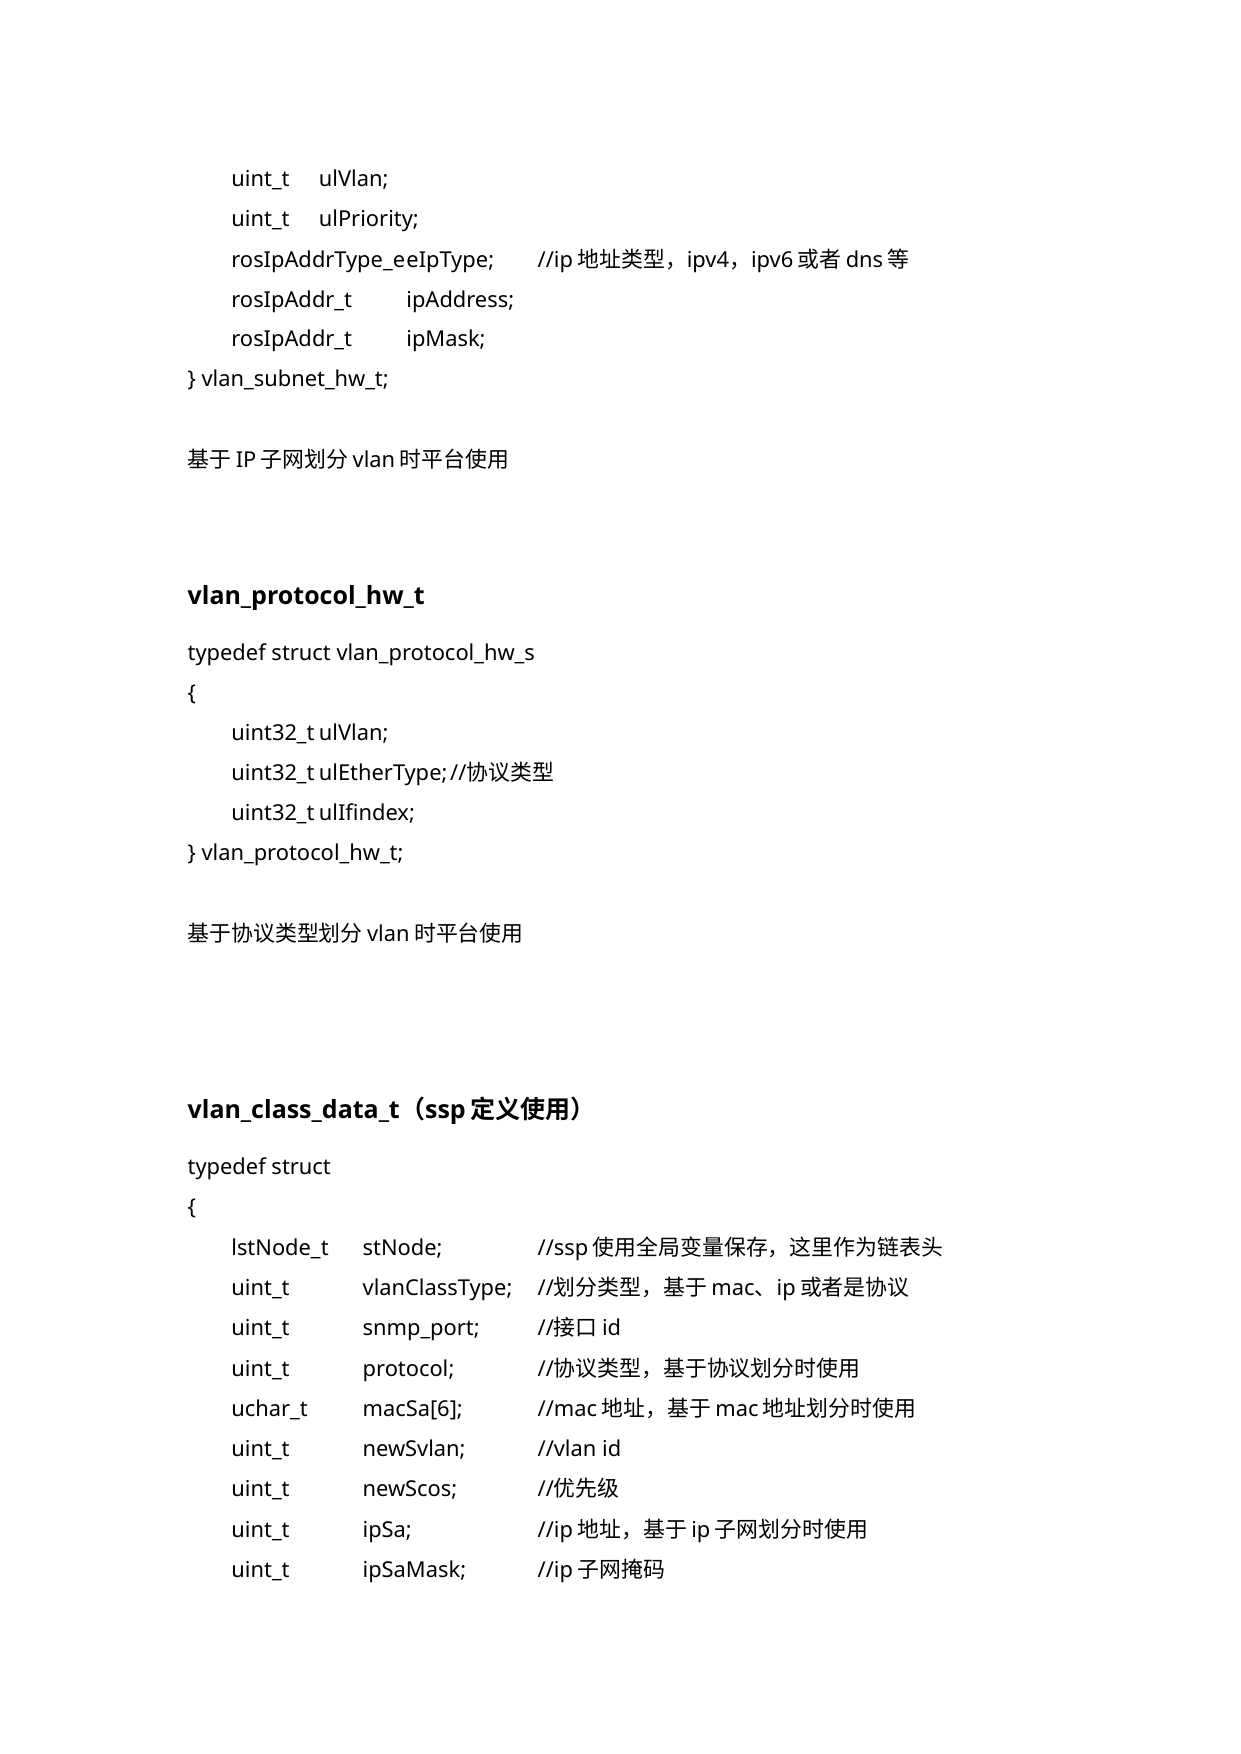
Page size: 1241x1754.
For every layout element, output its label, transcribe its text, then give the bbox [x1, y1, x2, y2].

text uint_t newScos; //优先级 [187, 1471, 1053, 1504]
text uint_t ipSa; //ip地址，基于ip子网划分时使用 [187, 1512, 1053, 1544]
text uint_t protocol; //协议类型，基于协议划分时使用 [187, 1350, 1053, 1383]
text uint_t snmp_port; //接口id [187, 1310, 1053, 1342]
text uint_t newSvlan; //vlan id [187, 1431, 1053, 1464]
text 基于协议类型划分vlan时平台使用 [187, 915, 1053, 948]
text vlan_protocol_hw_t [187, 562, 1053, 627]
text } vlan_protocol_hw_t; [187, 835, 1053, 868]
text vlan_class_data_t（ssp定义使用） [187, 1075, 1053, 1140]
text uint32_t ulIfindex; [187, 796, 1053, 828]
text rosIpAddr_t ipAddress; [187, 282, 1053, 315]
text uint_t vlanClassType; //划分类型，基于mac、ip或者是协议 [187, 1269, 1053, 1302]
text } vlan_subnet_hw_t; [187, 362, 1053, 394]
text 基于IP子网划分vlan时平台使用 [187, 442, 1053, 474]
text typedef struct [187, 1149, 1053, 1182]
text rosIpAddr_t ipMask; [187, 322, 1053, 354]
text rosIpAddrType_e eIpType; //ip地址类型，ipv4，ipv6或者dns等 [187, 242, 1053, 274]
text uint32_t ulEtherType; //协议类型 [187, 755, 1053, 788]
text { [187, 675, 1053, 708]
text uint_t ulPriority; [187, 202, 1053, 234]
text lstNode_t stNode; //ssp使用全局变量保存，这里作为链表头 [187, 1229, 1053, 1262]
text typedef struct vlan_protocol_hw_s [187, 635, 1053, 668]
text uchar_t macSa[6]; //mac地址，基于mac地址划分时使用 [187, 1391, 1053, 1423]
text { [187, 1189, 1053, 1222]
text uint32_t ulVlan; [187, 715, 1053, 748]
text uint_t ipSaMask; //ip子网掩码 [187, 1552, 1053, 1584]
text uint_t ulVlan; [187, 162, 1053, 194]
